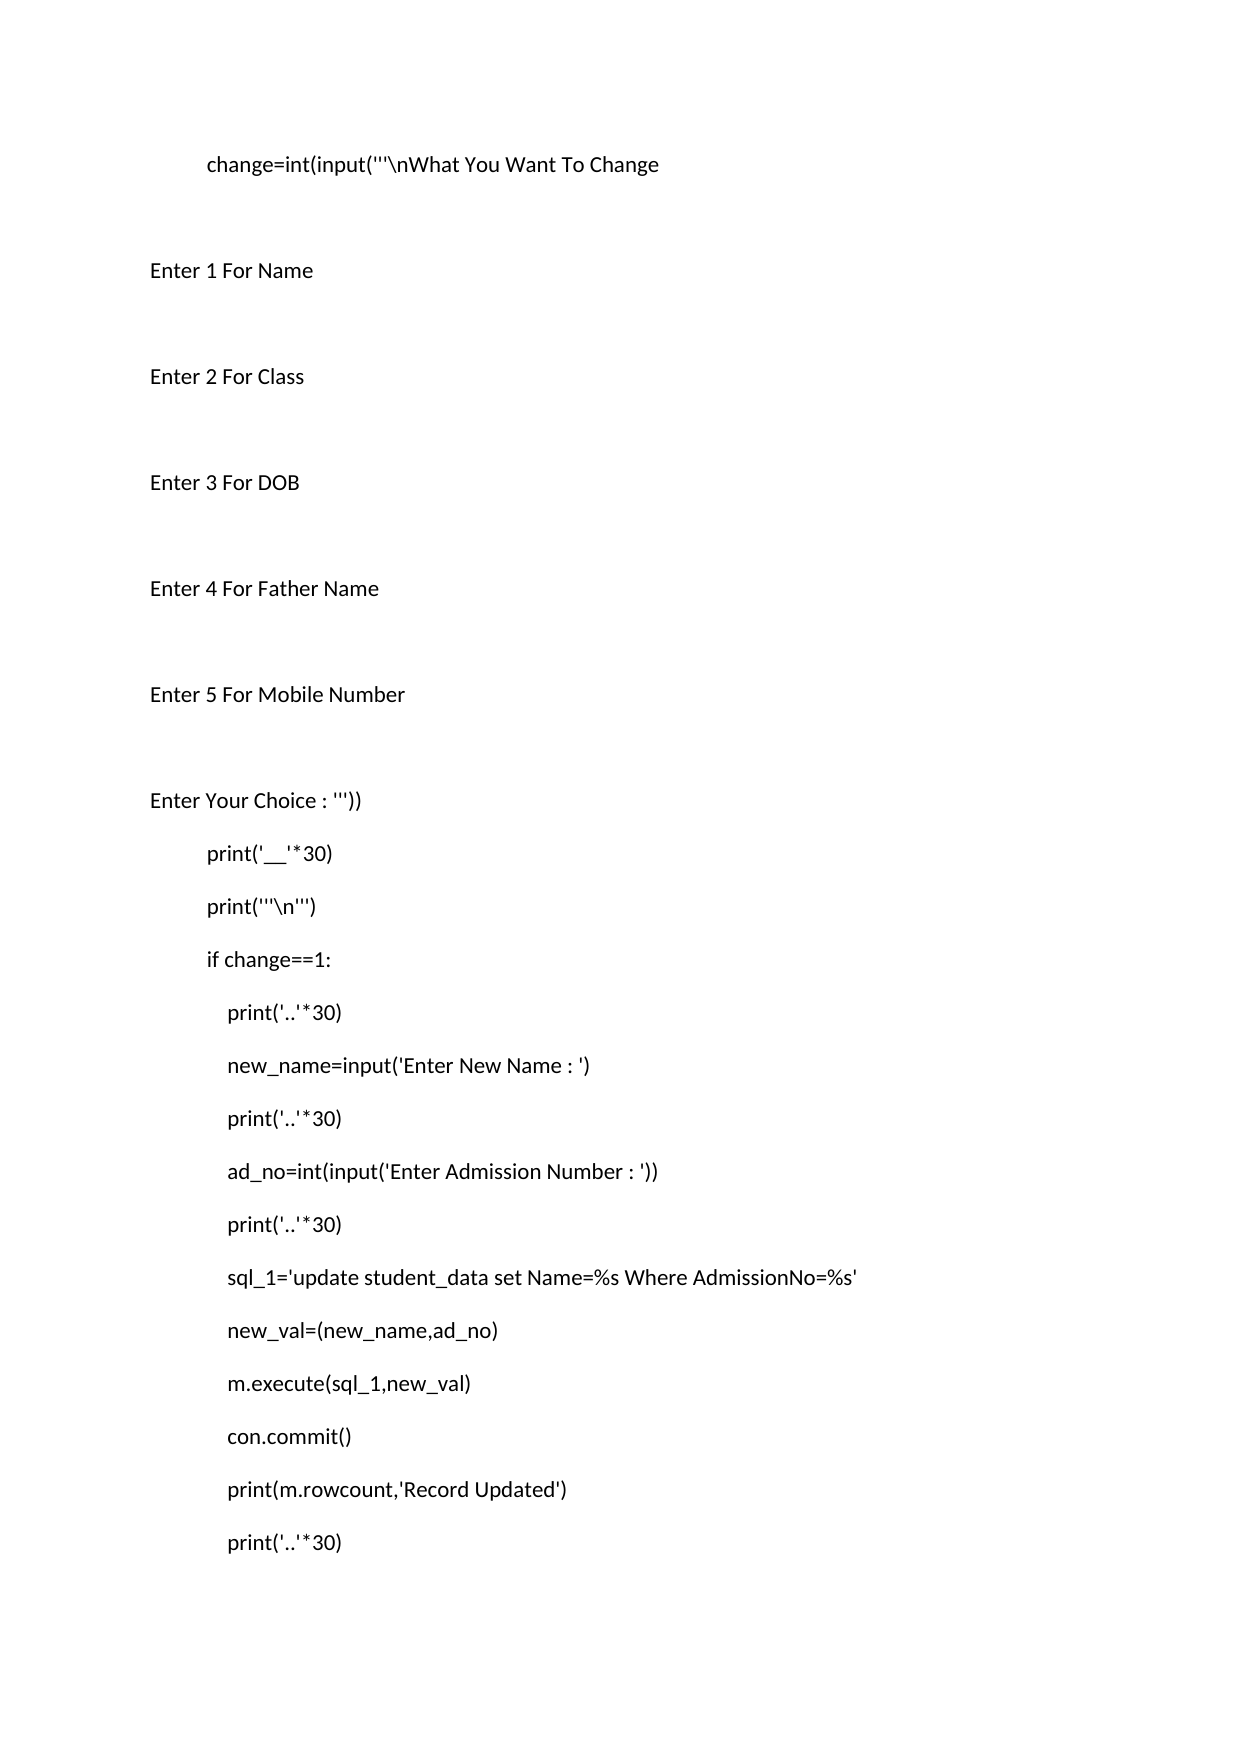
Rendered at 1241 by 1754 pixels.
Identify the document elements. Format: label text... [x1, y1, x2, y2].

text sql_1='update student_data set Name=%s Where AdmissionNo=%s' [150, 1263, 1090, 1291]
text ad_no=int(input('Enter Admission Number : ')) [150, 1157, 1090, 1185]
text Enter 2 For Class [150, 362, 1090, 390]
text if change==1: [150, 945, 1090, 973]
text con.commit() [150, 1422, 1090, 1451]
text print(m.rowcount,'Record Updated') [150, 1476, 1090, 1503]
text print('__'*30) [150, 839, 1090, 867]
text new_val=(new_name,ad_no) [150, 1316, 1090, 1344]
text Enter 5 For Mobile Number [150, 680, 1090, 708]
text print('..'*30) [150, 998, 1090, 1026]
text m.execute(sql_1,new_val) [150, 1369, 1090, 1397]
text Enter 4 For Father Name [150, 574, 1090, 602]
text new_name=input('Enter New Name : ') [150, 1051, 1090, 1079]
text print('..'*30) [150, 1528, 1090, 1557]
text Enter 1 For Name [150, 256, 1090, 284]
text print('''\n''') [150, 892, 1090, 920]
text print('..'*30) [150, 1210, 1090, 1238]
text Enter Your Choice : ''')) [150, 786, 1090, 814]
text change=int(input('''\nWhat You Want To Change [150, 150, 1090, 178]
text Enter 3 For DOB [150, 468, 1090, 496]
text print('..'*30) [150, 1104, 1090, 1132]
